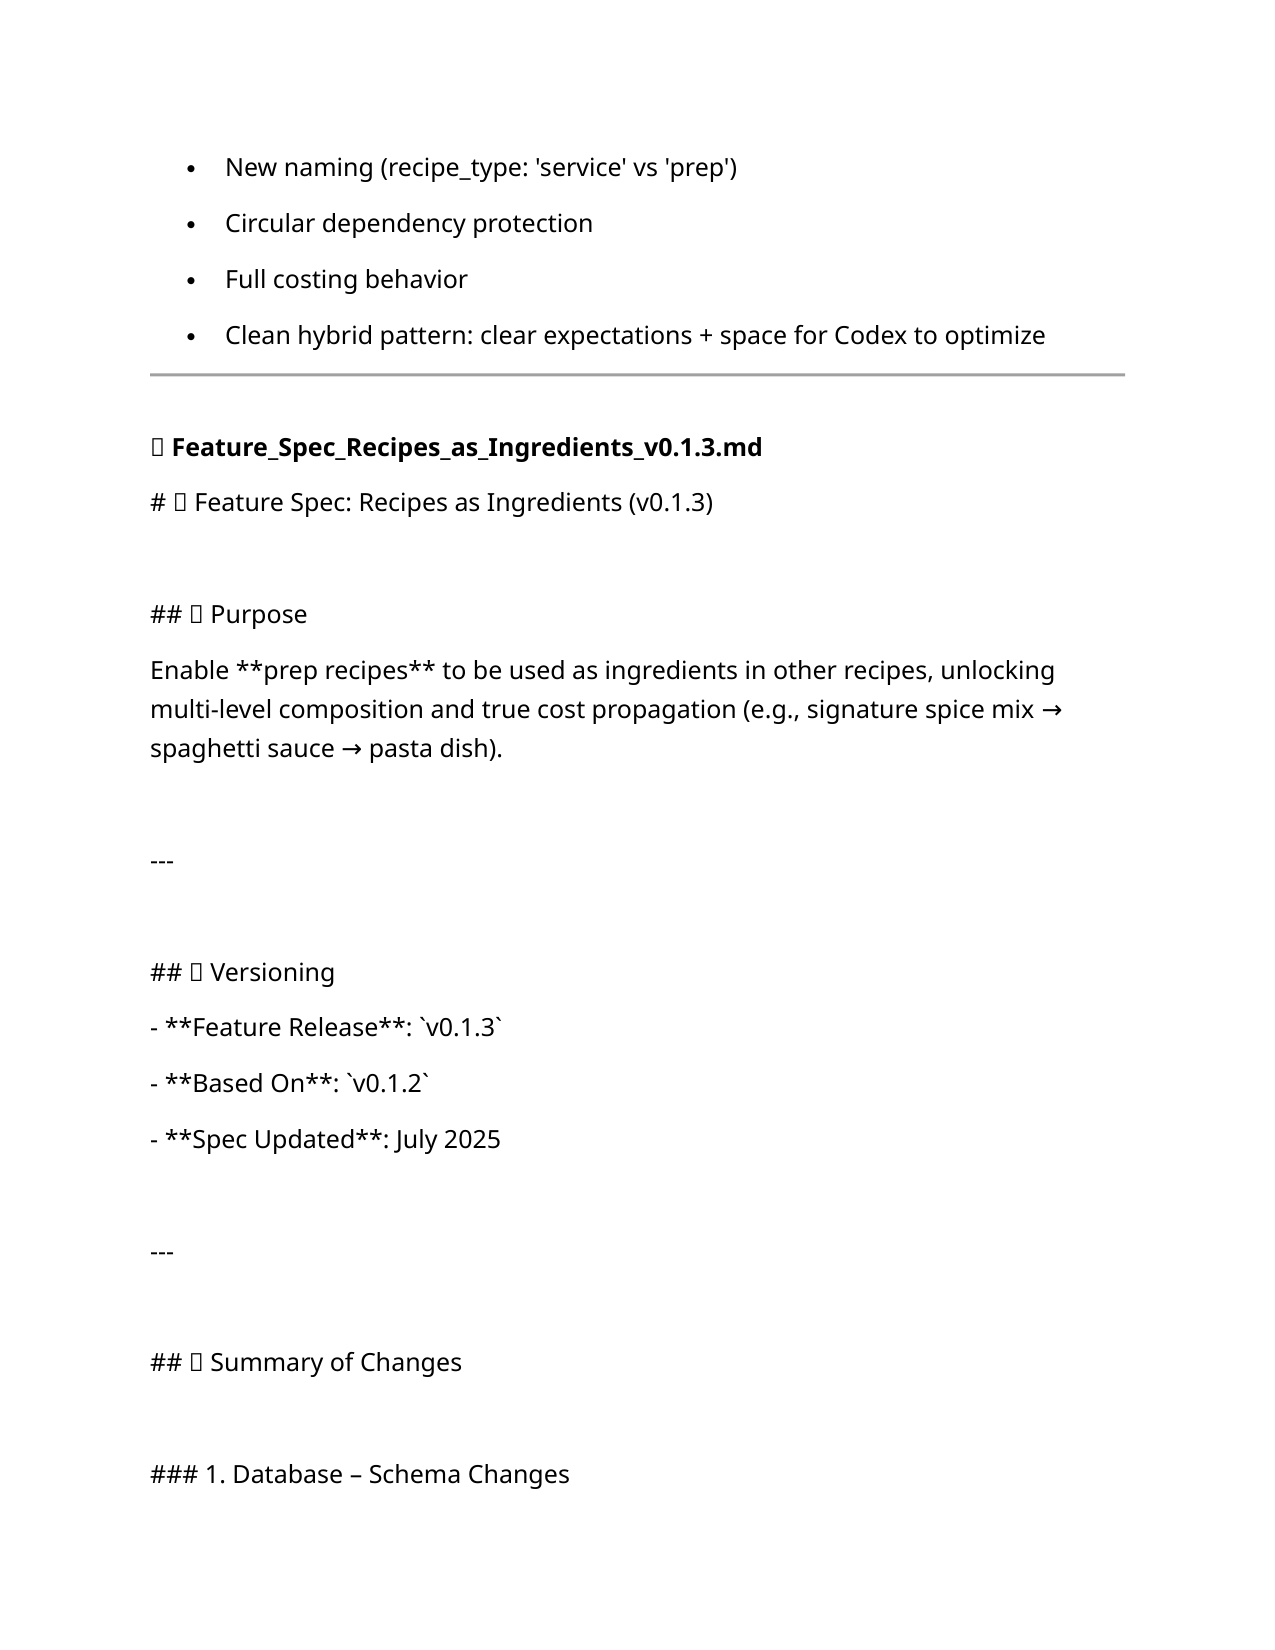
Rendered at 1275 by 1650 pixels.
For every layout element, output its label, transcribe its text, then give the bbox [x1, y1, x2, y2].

text - **Spec Updated**: July 2025 [150, 1122, 1125, 1156]
list Full costing behavior [187, 262, 1125, 296]
text - **Based On**: `v0.1.2` [150, 1066, 1125, 1100]
list Circular dependency protection [187, 206, 1125, 240]
list Clean hybrid pattern: clear expectations + space for Codex to optimize [187, 317, 1125, 352]
text --- [150, 1233, 1125, 1267]
text ## 🧩 Purpose [150, 597, 1125, 631]
text ## ✅ Summary of Changes [150, 1345, 1125, 1379]
text # 📘 Feature Spec: Recipes as Ingredients (v0.1.3) [150, 485, 1125, 519]
text Enable **prep recipes** to be used as ingredients in other recipes, unlocking multi-level composition and true cost propagation (e.g., signature spice mix → spaghetti sauce → pasta dish). [150, 652, 1125, 765]
text --- [150, 842, 1125, 877]
text - **Feature Release**: `v0.1.3` [150, 1010, 1125, 1044]
list New naming (recipe_type: 'service' vs 'prep') [187, 150, 1125, 184]
text ### 1. Database – Schema Changes [150, 1457, 1125, 1491]
text ## 📌 Versioning [150, 954, 1125, 988]
text 📘 Feature_Spec_Recipes_as_Ingredients_v0.1.3.md [150, 429, 1125, 463]
